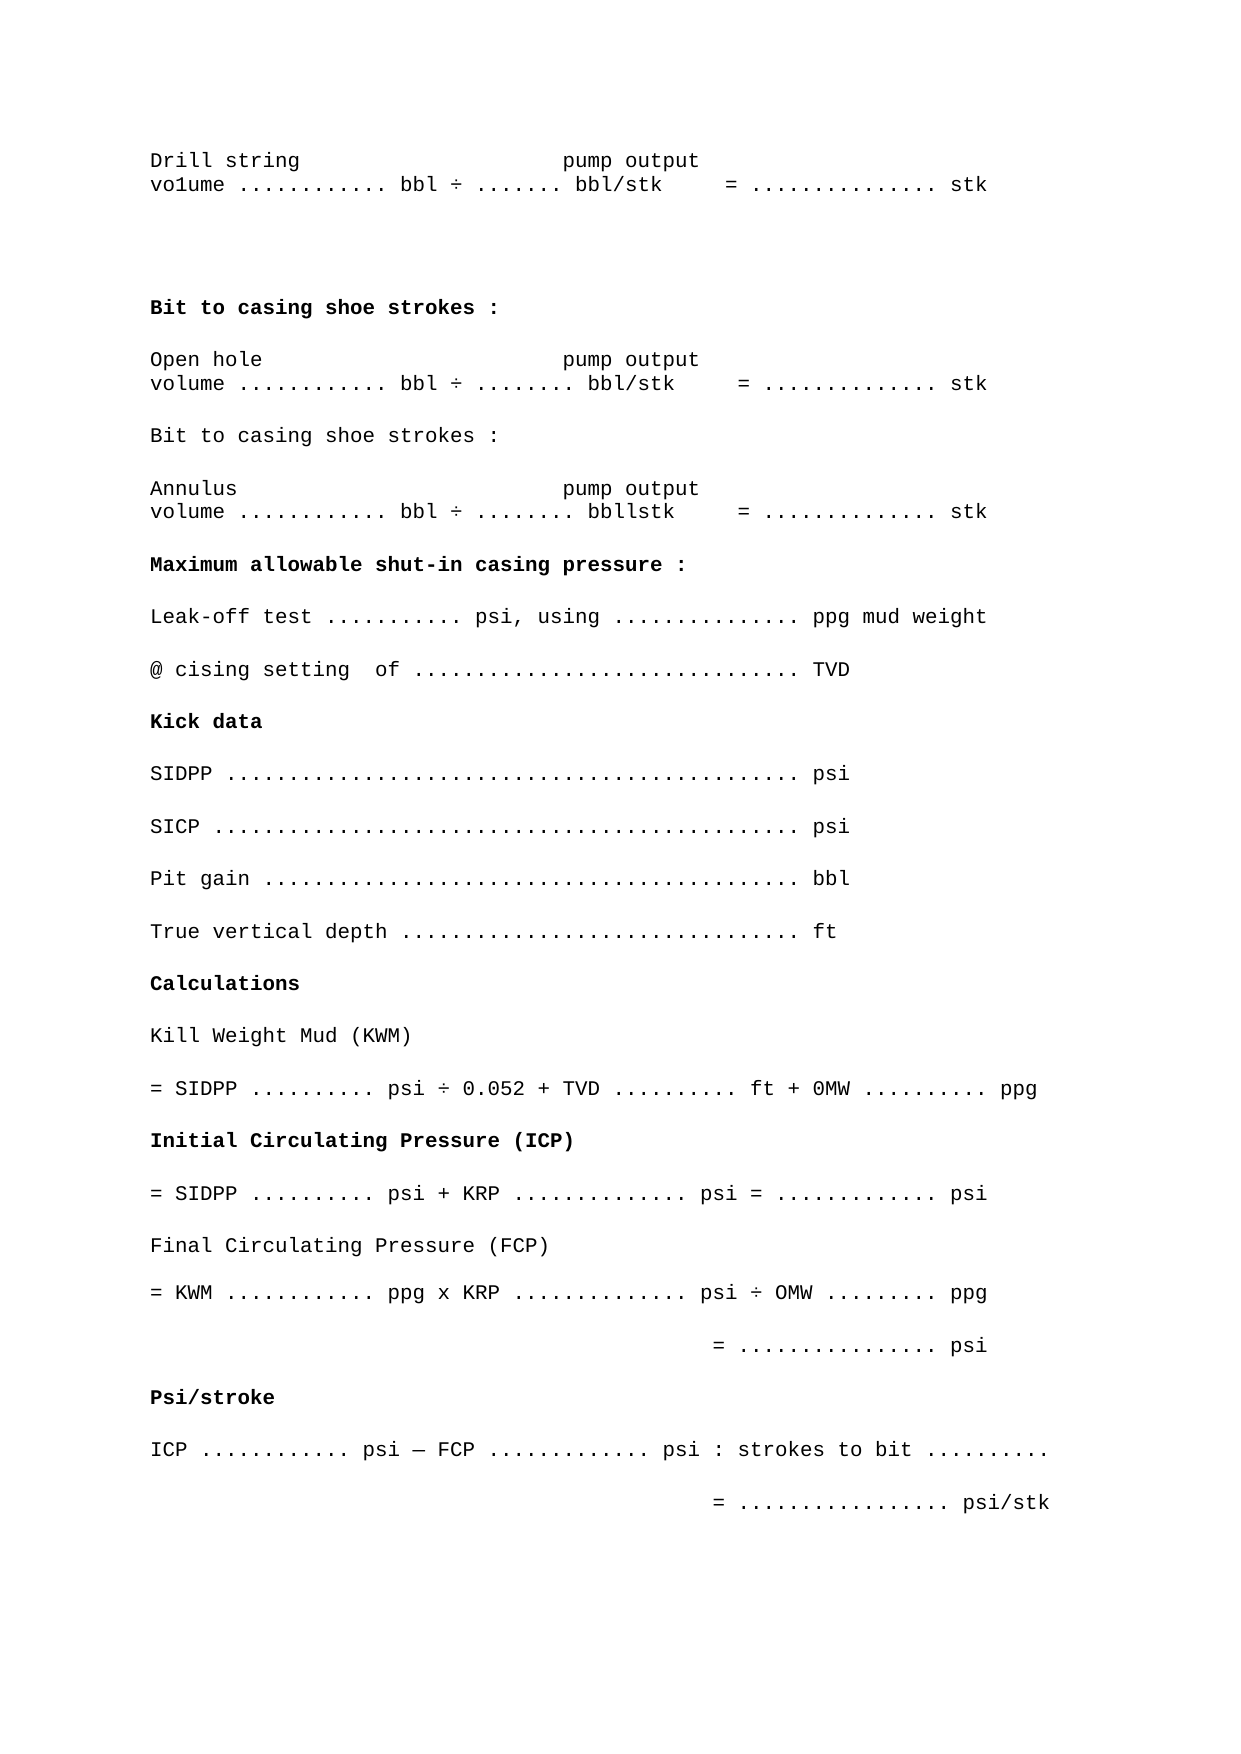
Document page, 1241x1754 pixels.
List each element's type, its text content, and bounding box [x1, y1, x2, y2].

text Bit to casing shoe strokes : [150, 425, 1090, 478]
text = KWM ............ ppg x KRP .............. psi ÷ OMW ......... ppg [150, 1282, 1090, 1335]
text True vertical depth ................................ ft [150, 921, 1090, 973]
text Initial Circulating Pressure (ICP) [150, 1130, 1090, 1183]
text = ................. psi/stk [150, 1492, 1090, 1516]
text = SIDPP .......... psi + KRP .............. psi = ............. psi [150, 1183, 1090, 1235]
text Bit to casing shoe strokes : [150, 297, 1090, 349]
text ICP ............ psi — FCP ............. psi : strokes to bit .......... [150, 1439, 1090, 1492]
text SIDPP .............................................. psi [150, 763, 1090, 816]
text Leak-off test ........... psi, using ............... ppg mud weight [150, 606, 1090, 659]
text @ cising setting of ............................... TVD [150, 659, 1090, 711]
text Final Circulating Pressure (FCP) [150, 1235, 1090, 1259]
text Calculations [150, 973, 1090, 1025]
text Psi/stroke [150, 1387, 1090, 1439]
text = ................ psi [150, 1335, 1090, 1387]
text Open hole pump output volume ............ bbl ÷ ........ bbl/stk = .............. stk [150, 349, 1090, 425]
text Kill Weight Mud (KWM) [150, 1025, 1090, 1078]
text Drill string pump output vo1ume ............ bbl ÷ ....... bbl/stk = ............... stk [150, 150, 1090, 226]
text Maximum allowable shut-in casing pressure : [150, 554, 1090, 606]
text Pit gain ........................................... bbl [150, 868, 1090, 921]
text = SIDPP .......... psi ÷ 0.052 + TVD .......... ft + 0MW .......... ppg [150, 1078, 1090, 1130]
text SICP ............................................... psi [150, 816, 1090, 868]
text Kick data [150, 711, 1090, 763]
text Annulus pump output volume ............ bbl ÷ ........ bbllstk = .............. stk [150, 478, 1090, 554]
